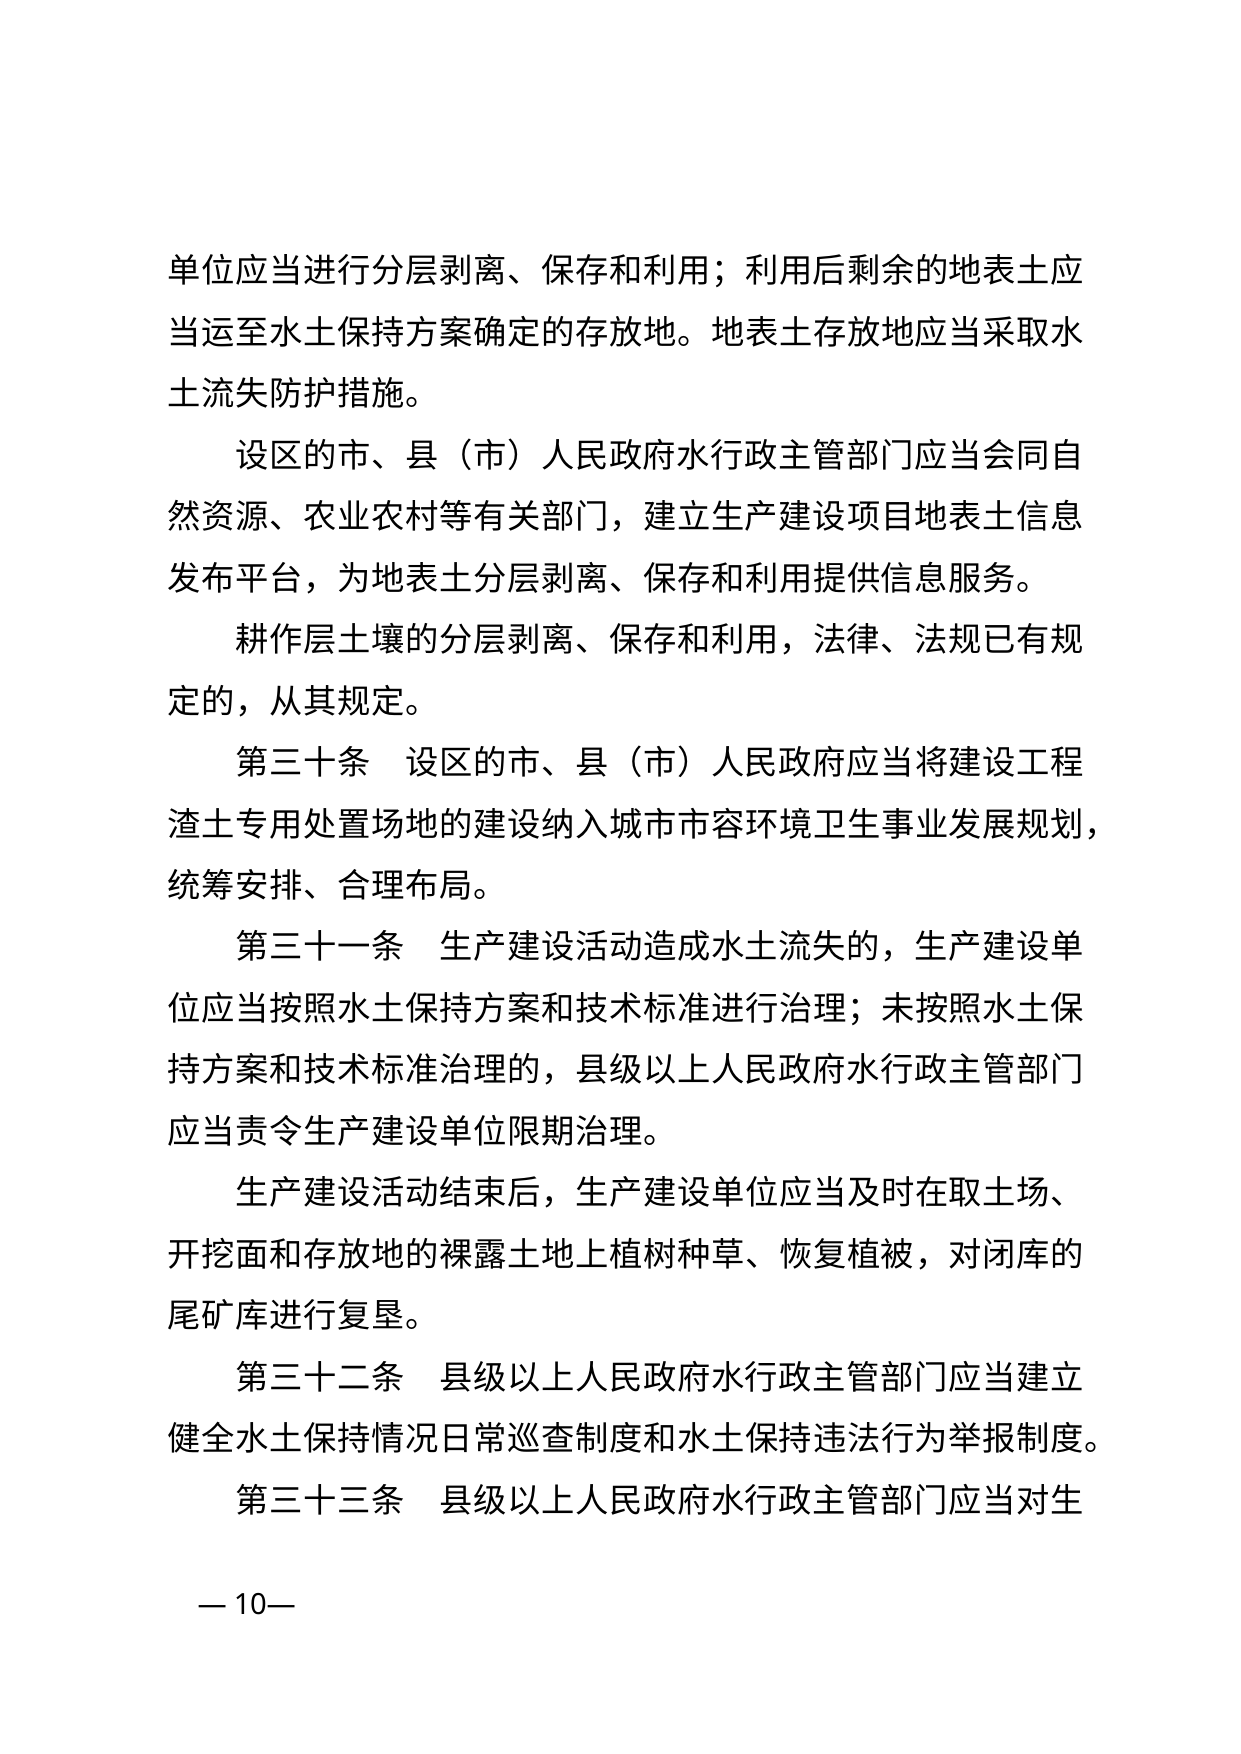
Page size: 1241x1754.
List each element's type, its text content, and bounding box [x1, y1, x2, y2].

text 第三十一条 生产建设活动造成水土流失的，生产建设单位应当按照水土保持方案和技术标准进行治理；未按照水土保持方案和技术标准治理的，县级以上人民政府水行政主管部门应当责令生产建设单位限期治理。 [168, 914, 1084, 1159]
text 第三十条 设区的市、县（市）人民政府应当将建设工程渣土专用处置场地的建设纳入城市市容环境卫生事业发展规划，统筹安排、合理布局。 [168, 729, 1084, 914]
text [168, 1467, 1084, 1528]
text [168, 238, 1084, 422]
text 设区的市、县（市）人民政府水行政主管部门应当会同自然资源、农业农村等有关部门，建立生产建设项目地表土信息发布平台，为地表土分层剥离、保存和利用提供信息服务。 [168, 422, 1084, 606]
text 耕作层土壤的分层剥离、保存和利用，法律、法规已有规定的，从其规定。 [168, 606, 1084, 729]
text 第三十二条 县级以上人民政府水行政主管部门应当建立健全水土保持情况日常巡查制度和水土保持违法行为举报制度。 [168, 1344, 1084, 1467]
text 生产建设活动结束后，生产建设单位应当及时在取土场、开挖面和存放地的裸露土地上植树种草、恢复植被，对闭库的尾矿库进行复垦。 [168, 1159, 1084, 1344]
